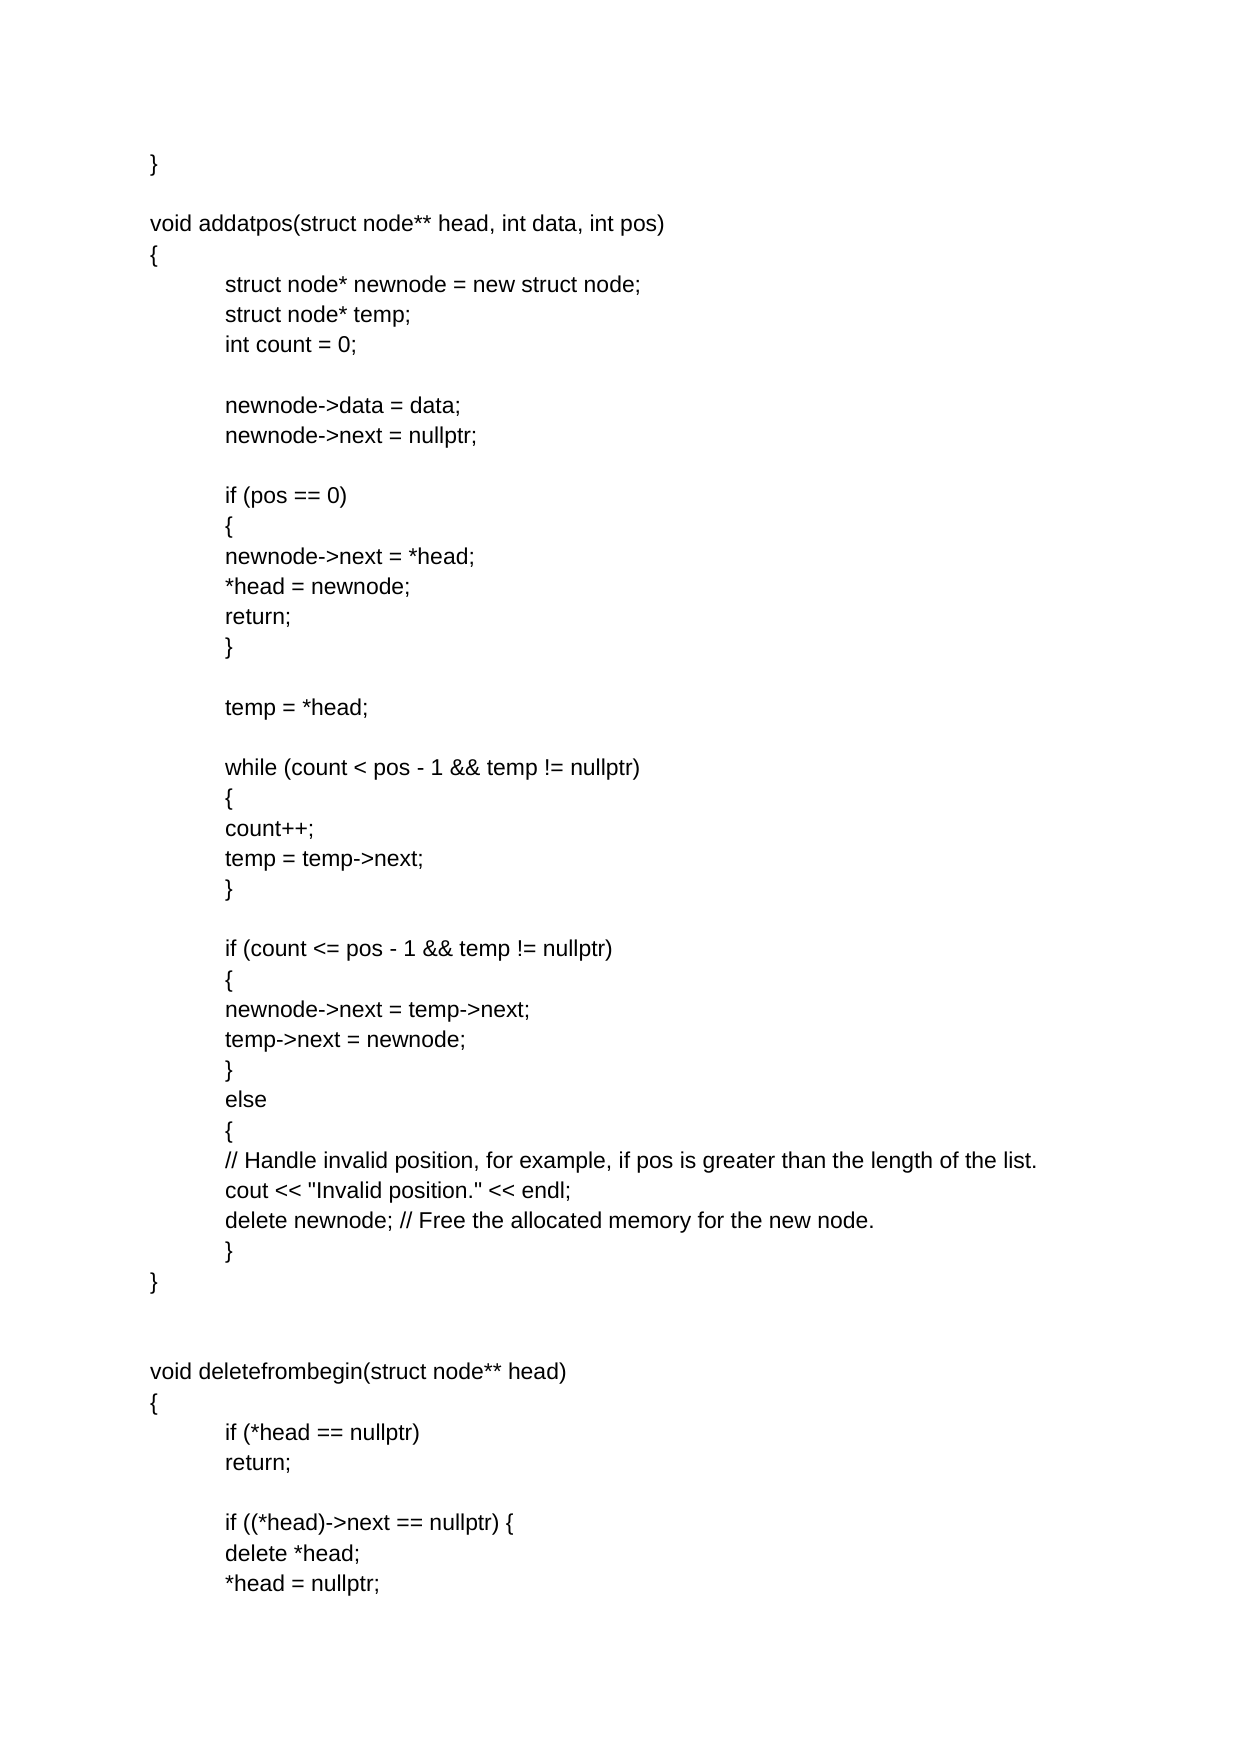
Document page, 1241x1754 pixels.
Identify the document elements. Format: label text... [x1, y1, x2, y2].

text *head = newnode; [150, 573, 1090, 599]
text newnode->next = temp->next; [150, 996, 1090, 1022]
text { [150, 1117, 1090, 1143]
text if (count <= pos - 1 && temp != nullptr) [150, 935, 1090, 962]
text // Handle invalid position, for example, if pos is greater than the length of the list. [150, 1147, 1090, 1173]
text if (pos == 0) [150, 482, 1090, 509]
text while (count < pos - 1 && temp != nullptr) [150, 754, 1090, 781]
text newnode->next = nullptr; [150, 422, 1090, 448]
text { [150, 1388, 1090, 1415]
text temp = temp->next; [150, 845, 1090, 871]
text void deletefrombegin(struct node** head) [150, 1358, 1090, 1385]
text if ((*head)->next == nullptr) { [150, 1509, 1090, 1536]
text } [150, 1056, 1090, 1083]
text } [150, 633, 1090, 660]
text { [150, 512, 1090, 539]
text { [150, 966, 1090, 992]
text newnode->data = data; [150, 392, 1090, 418]
text int count = 0; [150, 331, 1090, 358]
text if (*head == nullptr) [150, 1419, 1090, 1445]
text *head = nullptr; [150, 1570, 1090, 1596]
text delete newnode; // Free the allocated memory for the new node. [150, 1207, 1090, 1234]
text void addatpos(struct node** head, int data, int pos) [150, 210, 1090, 237]
text struct node* temp; [150, 301, 1090, 327]
text temp->next = newnode; [150, 1026, 1090, 1052]
text newnode->next = *head; [150, 543, 1090, 569]
text return; [150, 603, 1090, 629]
text temp = *head; [150, 694, 1090, 720]
text else [150, 1086, 1090, 1113]
text } [150, 875, 1090, 901]
text cout << "Invalid position." << endl; [150, 1177, 1090, 1203]
text } [150, 1237, 1090, 1264]
text struct node* newnode = new struct node; [150, 271, 1090, 297]
text delete *head; [150, 1539, 1090, 1566]
text count++; [150, 814, 1090, 841]
text return; [150, 1449, 1090, 1475]
text { [150, 241, 1090, 267]
text { [150, 784, 1090, 811]
text } [150, 150, 1090, 176]
text } [150, 1268, 1090, 1294]
